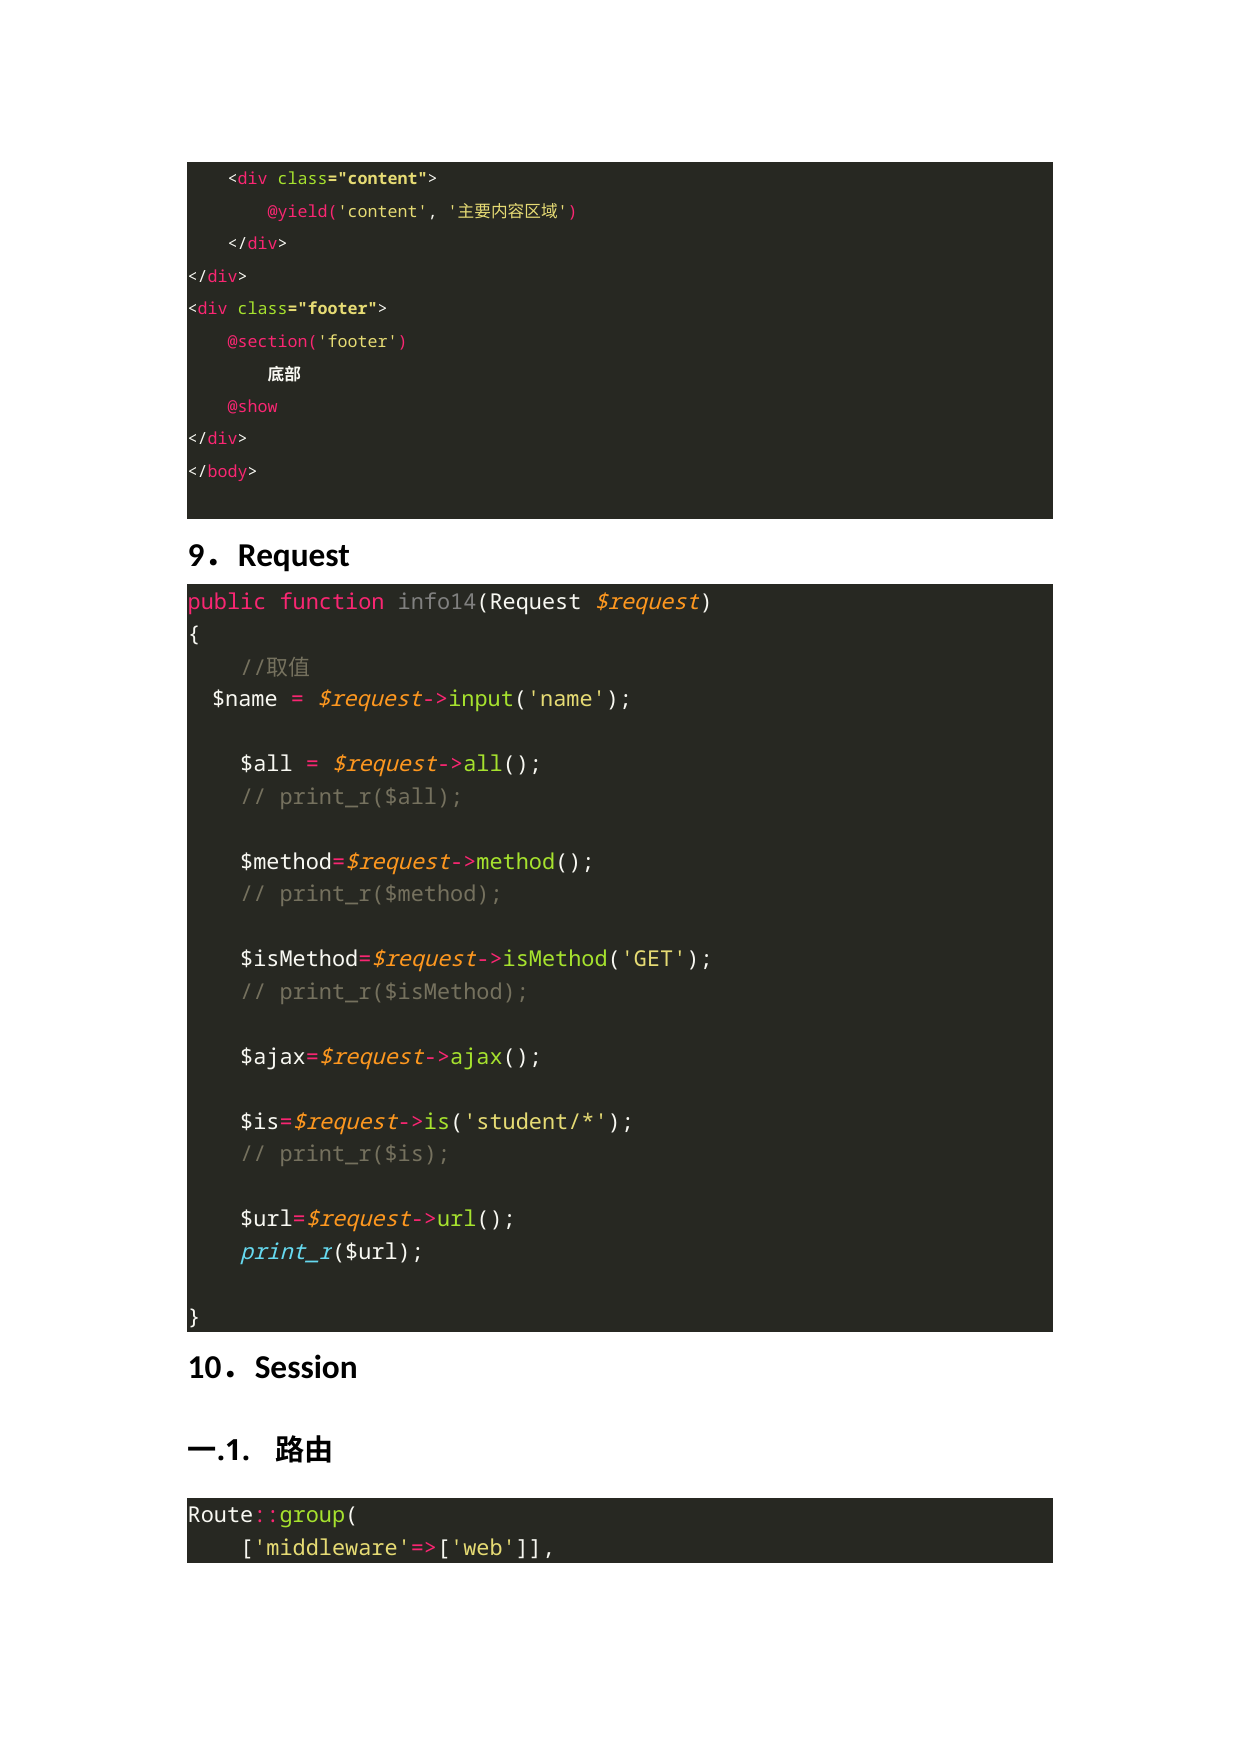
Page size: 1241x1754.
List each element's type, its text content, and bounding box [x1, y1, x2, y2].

text public function info14(Request $request) { //取值 $name = $request->input('name'); $all = $request->all(); // print_r($all); $method=$request->method(); // print_r($method); $isMethod=$request->isMethod('GET'); // print_r($isMethod); $ajax=$request->ajax(); $is=$request->is('student/*'); // print_r($is); $url=$request->url(); print_r($url); } [187, 584, 1053, 1332]
subtitle 路由 [187, 1426, 1053, 1468]
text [187, 1498, 1053, 1563]
subtitle Session [187, 1332, 1053, 1397]
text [187, 162, 1053, 487]
subtitle Request [187, 519, 1053, 584]
